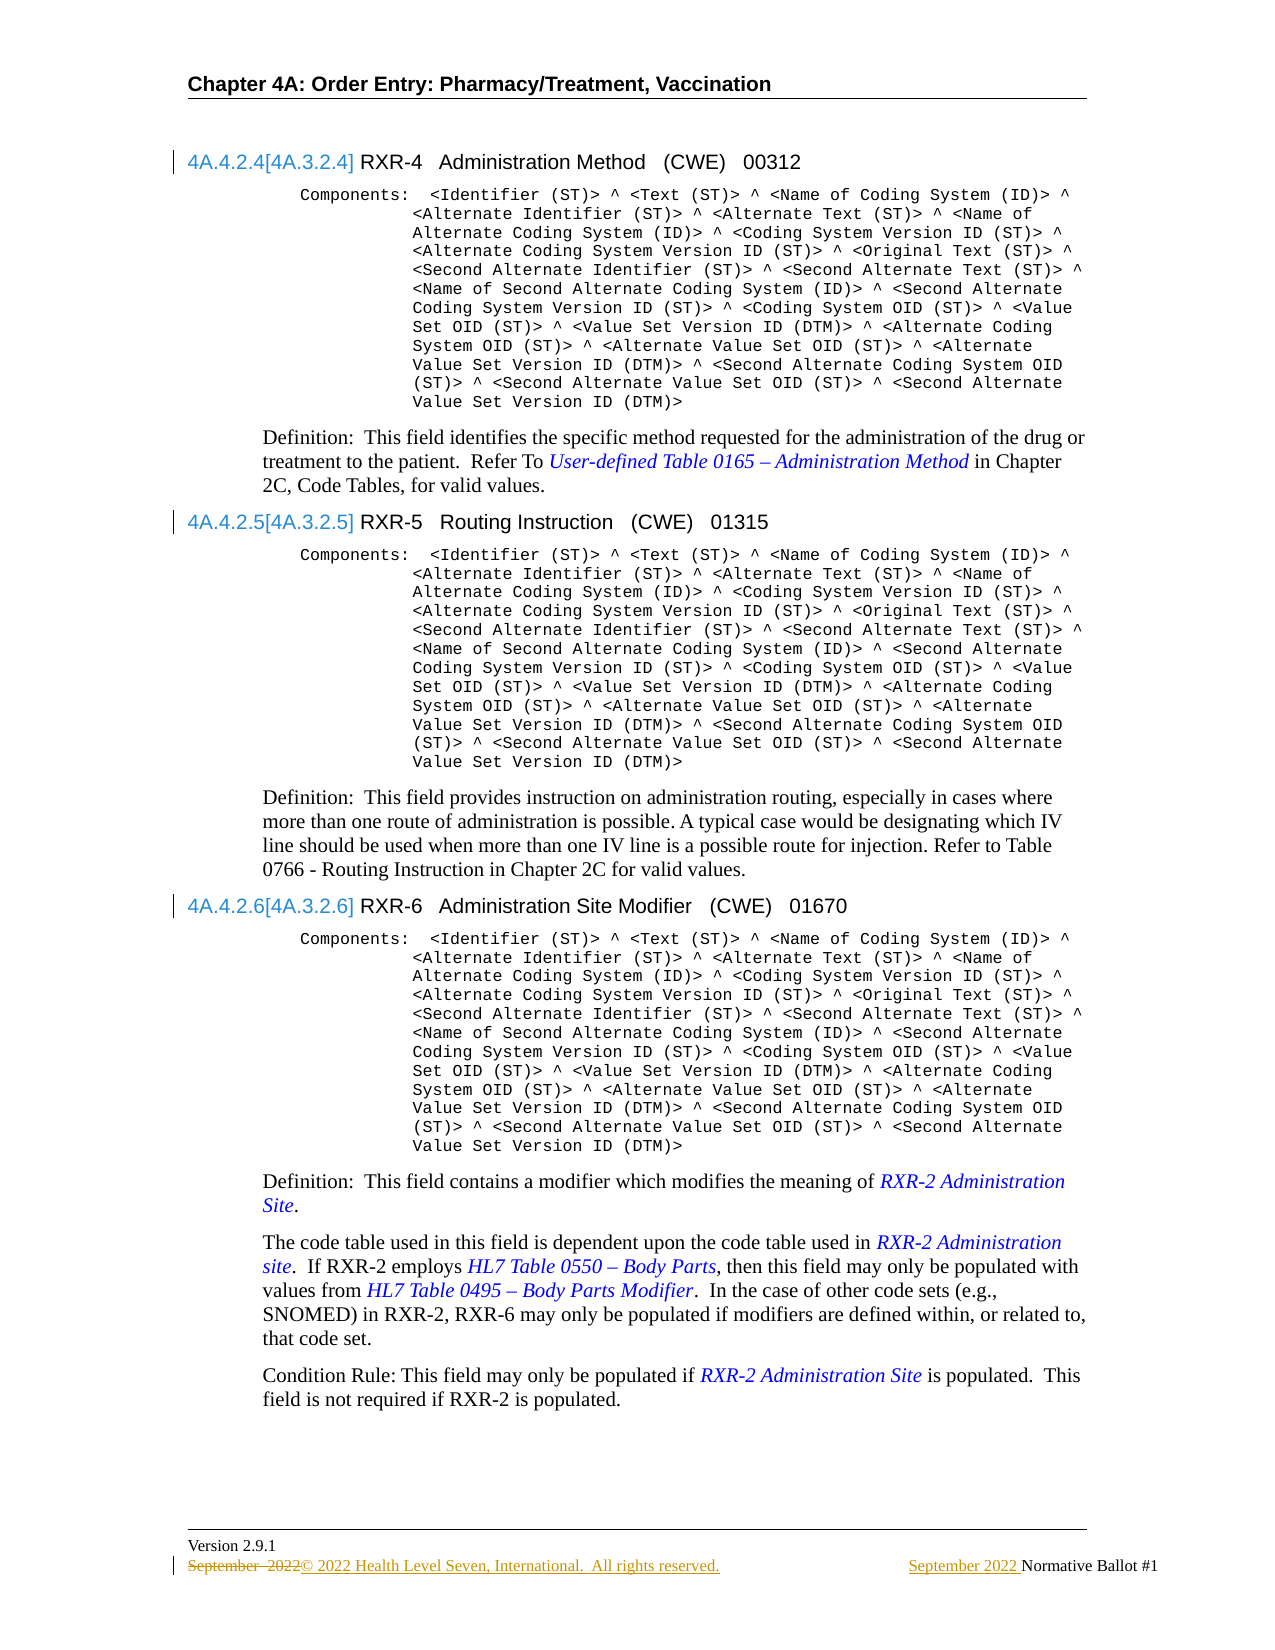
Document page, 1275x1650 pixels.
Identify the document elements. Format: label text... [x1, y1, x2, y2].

text The code table used in this field is dependent upon the code table used in RXR-2 Administration site. If RXR-2 employs HL7 Table 0550 – Body Parts, then this field may only be populated with values from HL7 Table 0495 – Body Parts Modifier. In the case of other code sets (e.g., SNOMED) in RXR-2, RXR-6 may only be populated if modifiers are defined within, or related to, that code set. [262, 1230, 1087, 1350]
text Definition: This field provides instruction on administration routing, especially in cases where more than one route of administration is possible. A typical case would be designating which IV line should be used when more than one IV line is a possible route for injection. Refer to Table 0766 - Routing Instruction in Chapter 2C for valid values. [262, 785, 1087, 881]
subtitle RXR-6 Administration Site Modifier (CWE) 01670 [187, 894, 1087, 918]
text Definition: This field identifies the specific method requested for the administration of the drug or treatment to the patient. Refer To User-defined Table 0165 – Administration Method in Chapter 2C, Code Tables, for valid values. [262, 425, 1087, 497]
text Definition: This field contains a modifier which modifies the meaning of RXR-2 Administration Site. [262, 1169, 1087, 1217]
subtitle RXR-4 Administration Method (CWE) 00312 [187, 150, 1087, 174]
subtitle RXR-5 Routing Instruction (CWE) 01315 [187, 510, 1087, 534]
text Condition Rule: This field may only be populated if RXR-2 Administration Site is populated. This field is not required if RXR-2 is populated. [262, 1362, 1087, 1411]
